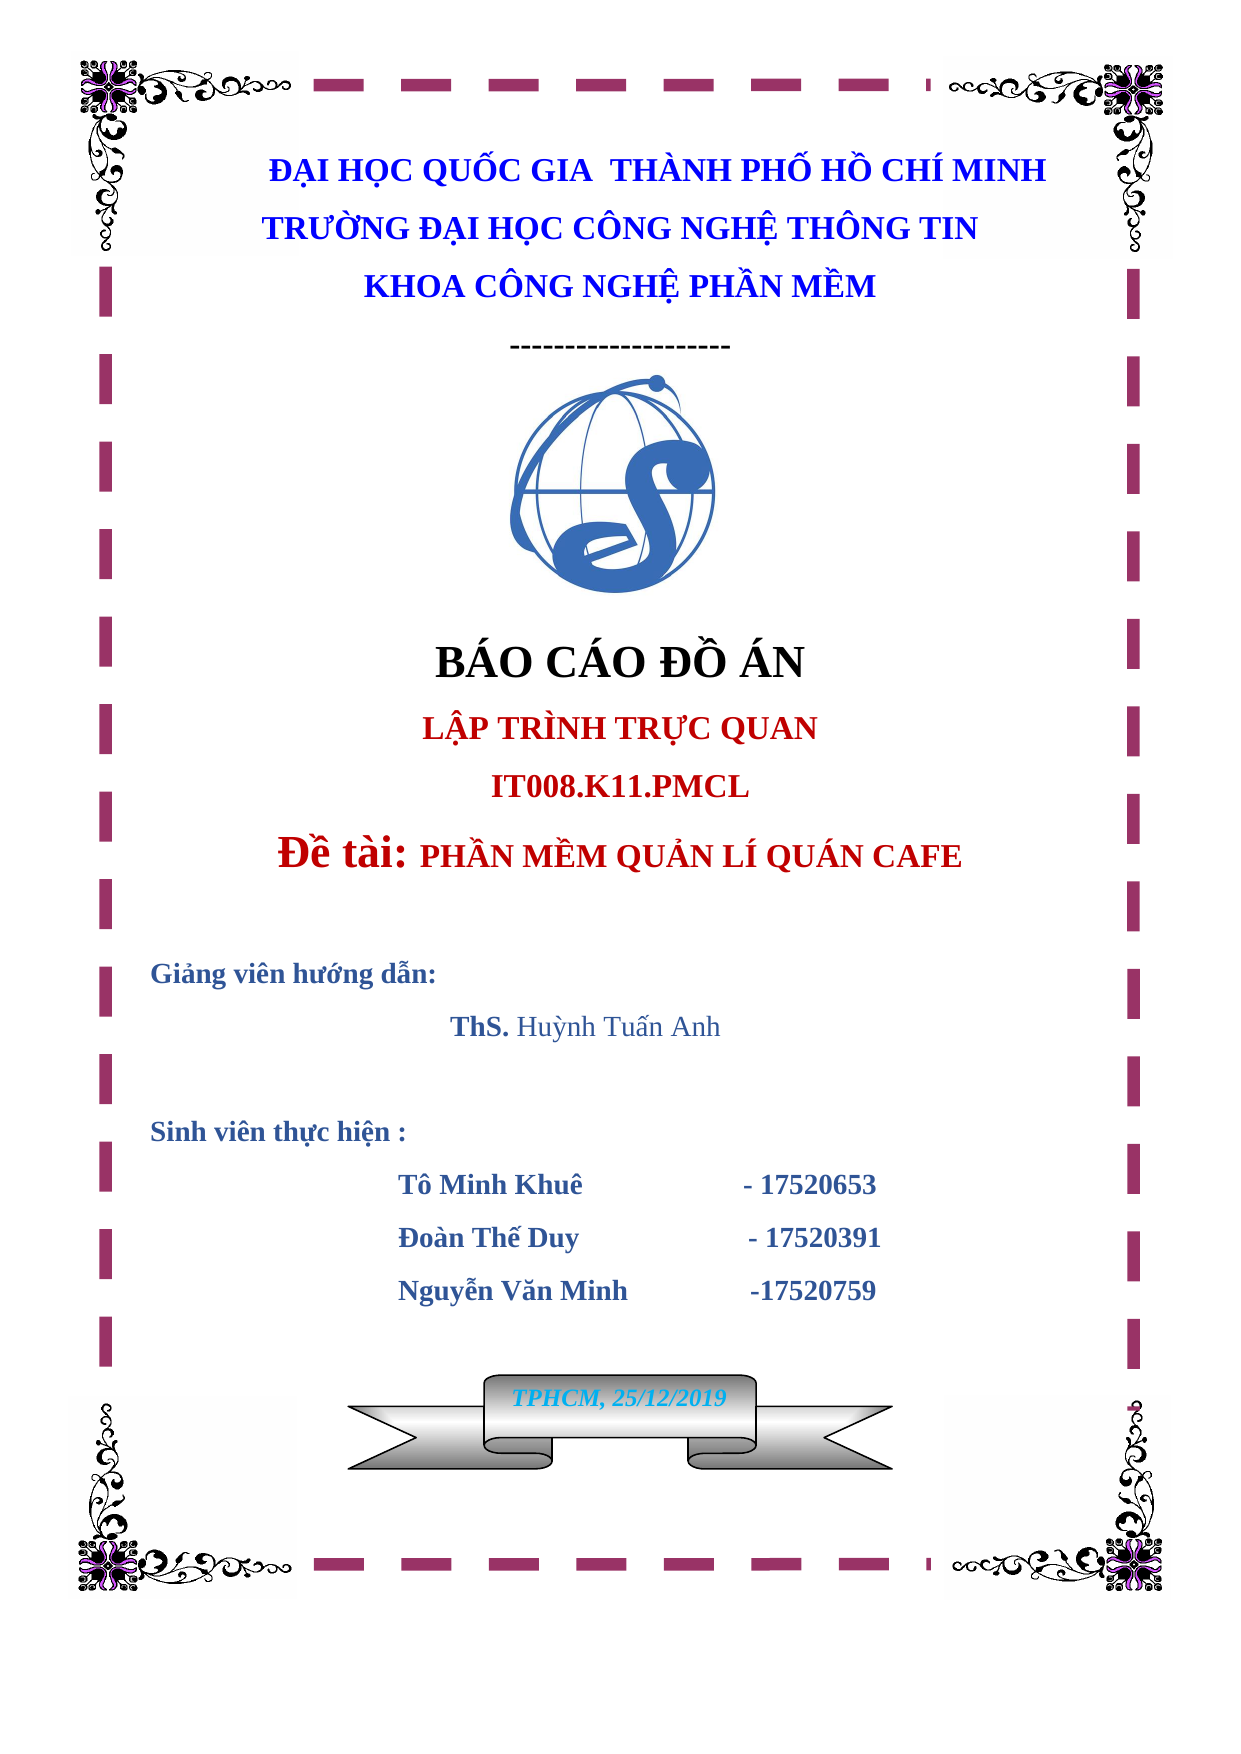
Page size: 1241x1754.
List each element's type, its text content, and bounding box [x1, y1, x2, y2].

text Giảng viên hướng dẫn: [150, 956, 1090, 990]
picture [71, 51, 299, 256]
text ThS. Huỳnh Tuấn Anh [375, 1009, 1090, 1042]
text Nguyễn Văn Minh -17520759 [150, 1273, 1090, 1307]
text LẬP TRÌNH TRỰC QUAN [150, 708, 1090, 747]
text TRƯỜNG ĐẠI HỌC CÔNG NGHỆ THÔNG TIN [150, 208, 1090, 246]
picture [68, 1396, 297, 1599]
text Tô Minh Khuê - 17520653 [150, 1167, 1090, 1201]
text IT008.K11.PMCL [150, 767, 1090, 805]
text Đề tài: PHẦN MỀM QUẢN LÍ QUÁN CAFE [150, 824, 1090, 877]
text Đoàn Thế Duy - 17520391 [150, 1220, 1090, 1254]
text KHOA CÔNG NGHỆ PHẦN MỀM [150, 266, 1090, 304]
text Sinh viên thực hiện : [150, 1114, 1090, 1148]
text -------------------- [150, 324, 1090, 362]
picture [943, 56, 1173, 259]
picture [944, 1395, 1171, 1600]
text ĐẠI HỌC QUỐC GIA THÀNH PHỐ HỒ CHÍ MINH [150, 150, 1090, 188]
picture [481, 365, 759, 609]
text BÁO CÁO ĐỒ ÁN [150, 635, 1090, 688]
